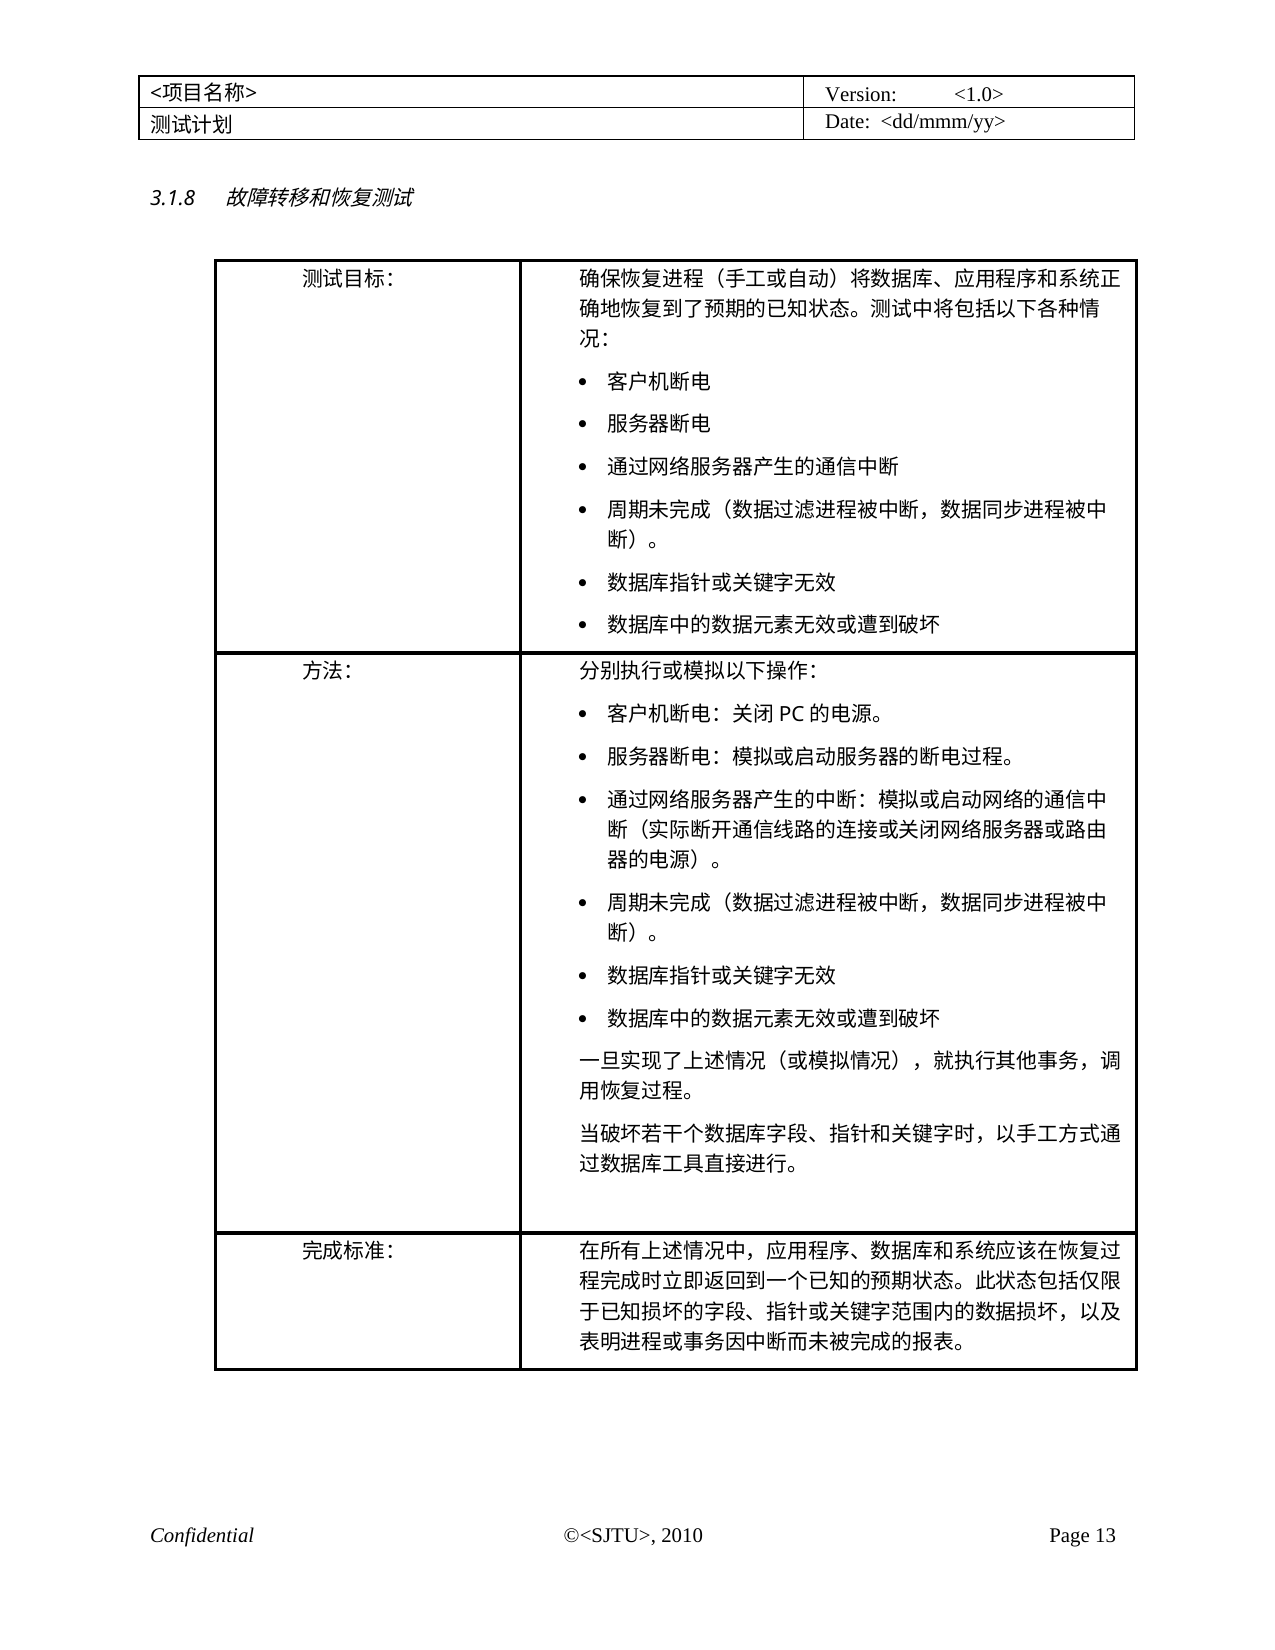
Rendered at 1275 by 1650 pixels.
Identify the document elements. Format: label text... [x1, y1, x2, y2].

table_cell 在所有上述情况中，应用程序、数据库和系统应该在恢复过程完成时立即返回到一个已知的预期状态。此状态包括仅限于已知损坏的字段、指针或关键字范围内的数据损坏，以及表明进程或事务因中断而未被完成的报表。 [522, 1235, 1135, 1368]
table_cell 分别执行或模拟以下操作： 客户机断电：关闭 PC 的电源。 服务器断电：模拟或启动服务器的断电过程。 通过网络服务器产生的中断：模拟或启动网络的通信中 断（实际断开通信线路的连接或关闭网络服务器或路由 器的电源）。 周期未完成（数据过滤进程被中断，数据同步进程被中 断）。 数据库指针或关键字无效 数据库中的数据元素无效或遭到破坏 一旦实现了上述情况（或模拟情况），就执行其他事务，调用恢复过程。 当破坏若干个数据库字段、指针和关键字时，以手工方式通过数据库工具直接进行。 [522, 655, 1135, 1231]
subtitle 故障转移和恢复测试 [150, 181, 1125, 211]
table_header 测试目标： [217, 262, 519, 651]
table_cell 完成标准： [217, 1235, 519, 1368]
table_header 确保恢复进程（手工或自动）将数据库、应用程序和系统正确地恢复到了预期的已知状态。测试中将包括以下各种情况： 客户机断电 服务器断电 通过网络服务器产生的通信中断 周期未完成（数据过滤进程被中断，数据同步进程被中 断）。 数据库指针或关键字无效 数据库中的数据元素无效或遭到破坏 [522, 262, 1135, 651]
table_cell 方法： [217, 655, 519, 1231]
